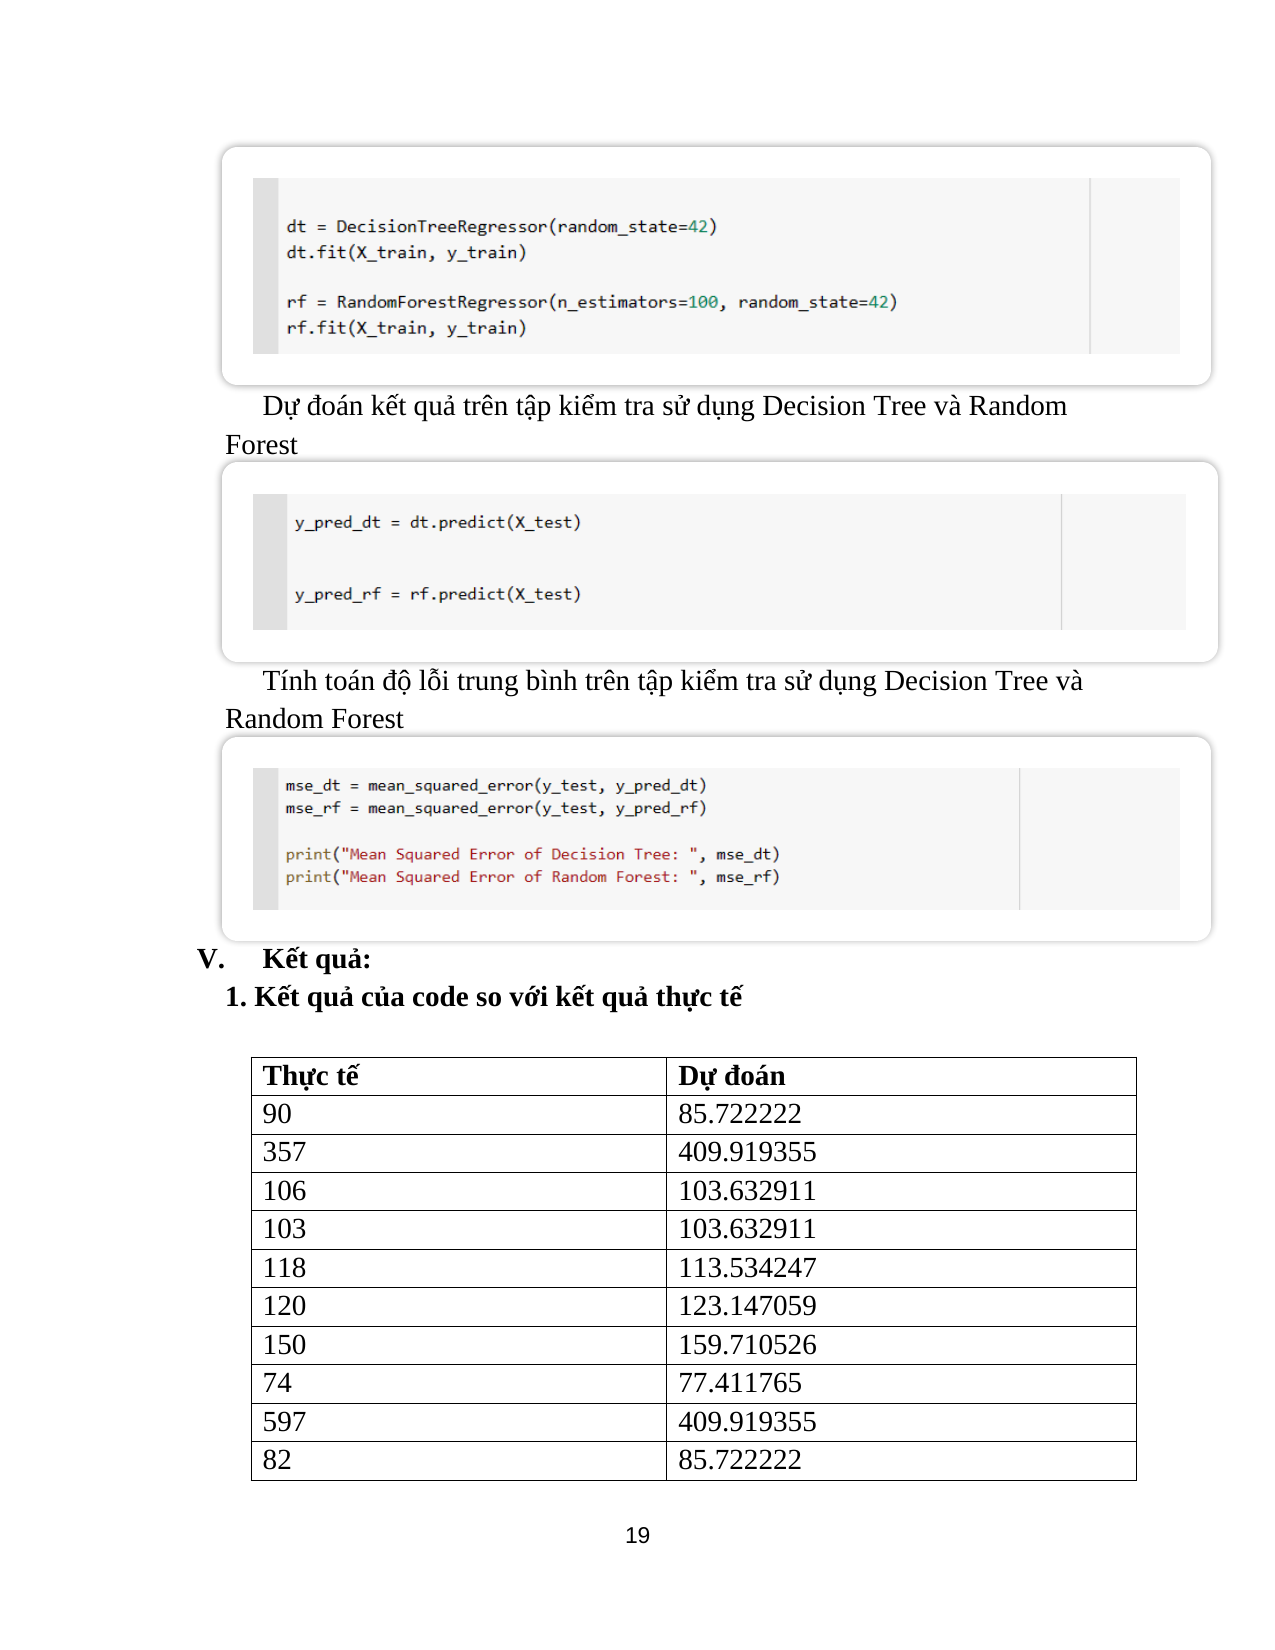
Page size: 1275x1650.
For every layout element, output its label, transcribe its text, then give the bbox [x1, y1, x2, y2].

table_cell 120 [252, 1288, 666, 1326]
table_cell 85.722222 [667, 1096, 1136, 1133]
table_cell 118 [252, 1250, 666, 1287]
table_cell 106 [252, 1173, 666, 1210]
table_cell 150 [252, 1327, 666, 1364]
table_cell 409.919355 [667, 1135, 1136, 1172]
table_cell 103 [252, 1211, 666, 1249]
table_cell 597 [252, 1404, 666, 1441]
list Kết quả: [225, 941, 1125, 974]
table_cell 85.722222 [667, 1442, 1136, 1479]
table_header Thực tế [252, 1058, 666, 1095]
list 1. Kết quả của code so với kết quả thực tế [225, 979, 1125, 1013]
table_cell 123.147059 [667, 1288, 1136, 1326]
table_cell 77.411765 [667, 1365, 1136, 1403]
table_cell 103.632911 [667, 1211, 1136, 1249]
picture [253, 494, 1186, 630]
table_cell 357 [252, 1135, 666, 1172]
table_cell 103.632911 [667, 1173, 1136, 1210]
table_cell 82 [252, 1442, 666, 1479]
picture [253, 768, 1180, 910]
picture [253, 178, 1180, 354]
list Tính toán độ lỗi trung bình trên tập kiểm tra sử dụng Decision Tree và Random Forest [225, 663, 1125, 735]
table_cell 159.710526 [667, 1327, 1136, 1364]
table_cell 113.534247 [667, 1250, 1136, 1287]
table_cell 90 [252, 1096, 666, 1133]
table_cell 409.919355 [667, 1404, 1136, 1441]
table_cell 74 [252, 1365, 666, 1403]
table_header Dự đoán [667, 1058, 1136, 1095]
list Dự đoán kết quả trên tập kiểm tra sử dụng Decision Tree và Random Forest [225, 388, 1125, 460]
